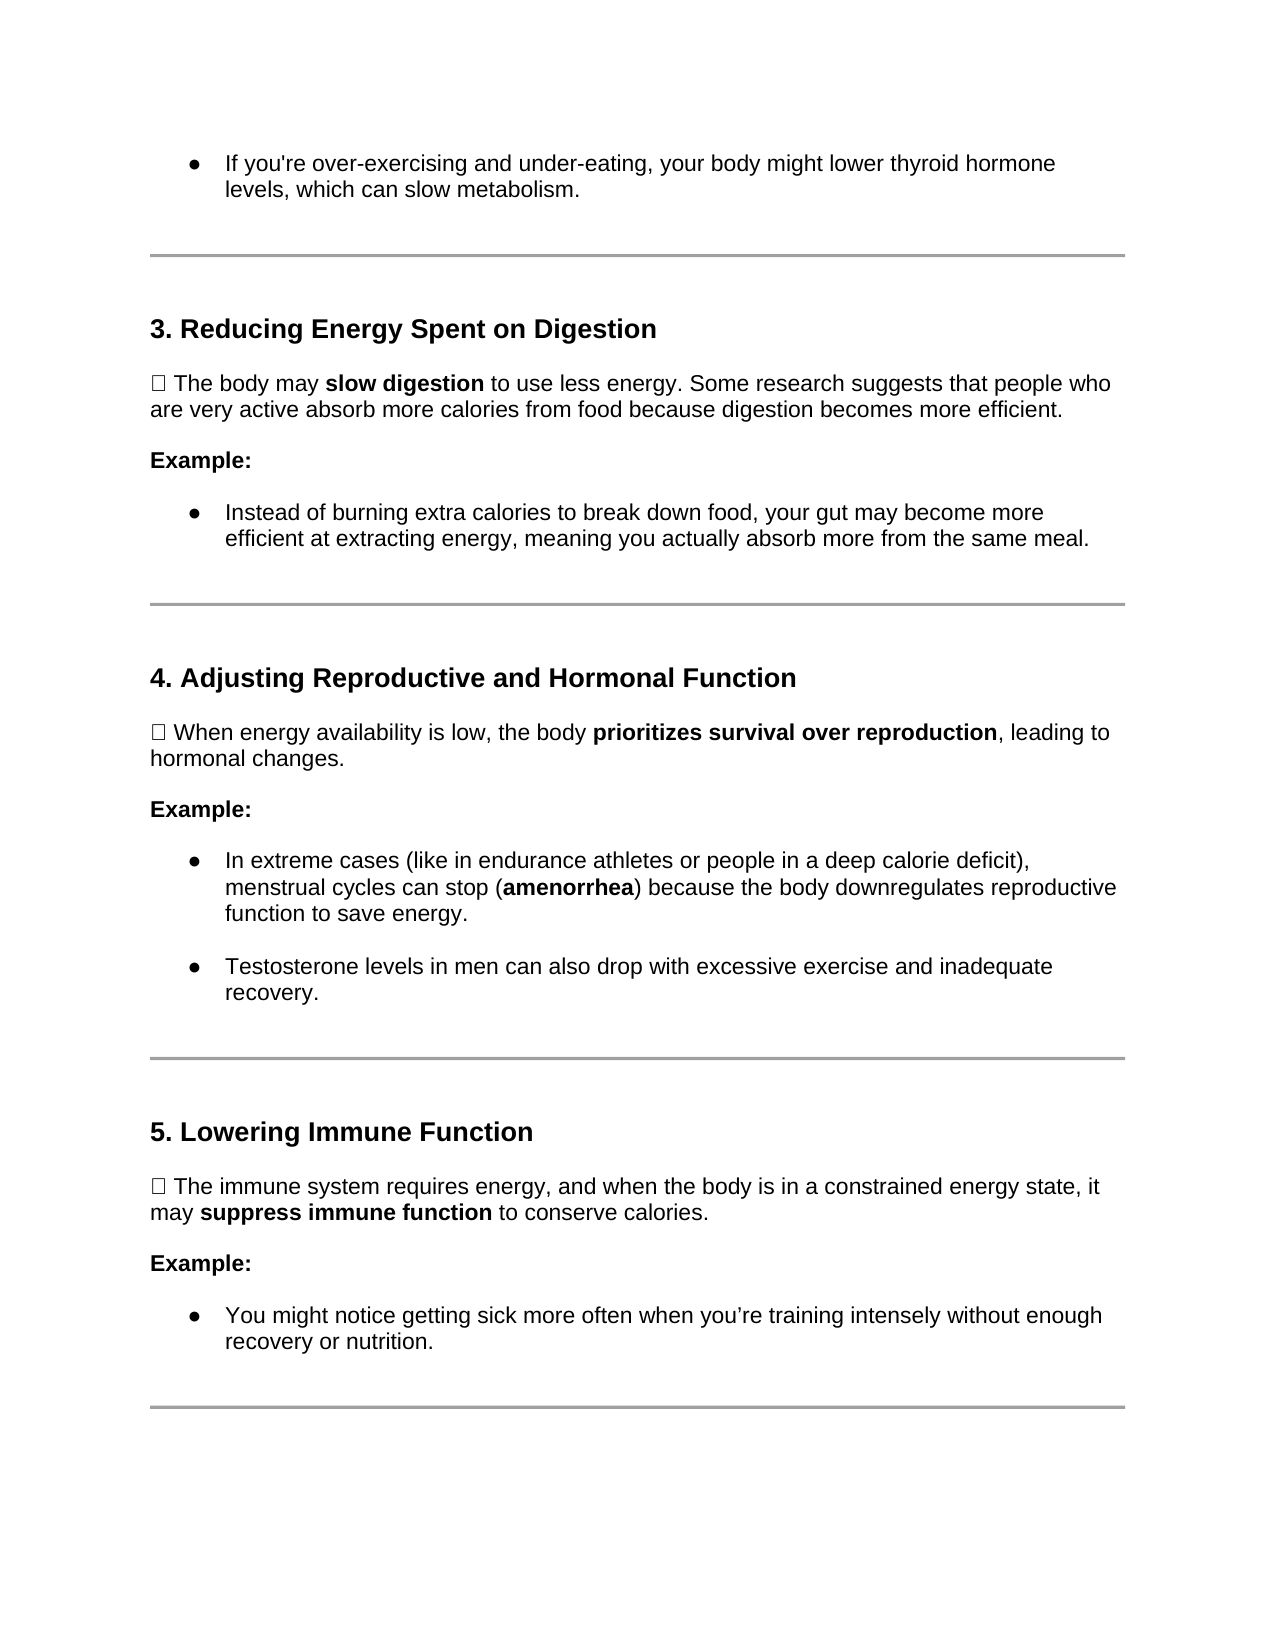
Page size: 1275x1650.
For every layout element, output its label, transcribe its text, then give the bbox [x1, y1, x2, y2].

text Example: [150, 1250, 1125, 1277]
list In extreme cases (like in endurance athletes or people in a deep calorie deficit), menstrual cycles can stop (amenorrhea) because the body downregulates reproductive function to save energy. [187, 847, 1125, 953]
subtitle 5. Lowering Immune Function [150, 1116, 1125, 1148]
text Example: [150, 796, 1125, 822]
subtitle 4. Adjusting Reproductive and Hormonal Function [150, 662, 1125, 693]
list If you're over-exercising and under-eating, your body might lower thyroid hormone levels, which can slow metabolism. [187, 150, 1125, 229]
subtitle 3. Reducing Energy Spent on Digestion [150, 313, 1125, 345]
text 🔹 When energy availability is low, the body prioritizes survival over reproduction, leading to hormonal changes. [150, 718, 1125, 771]
text 🔹 The body may slow digestion to use less energy. Some research suggests that people who are very active absorb more calories from food because digestion becomes more efficient. [150, 370, 1125, 422]
list You might notice getting sick more often when you’re training intensely without enough recovery or nutrition. [187, 1302, 1125, 1381]
text Example: [150, 447, 1125, 474]
text 🔹 The immune system requires energy, and when the body is in a constrained energy state, it may suppress immune function to conserve calories. [150, 1173, 1125, 1225]
list Instead of burning extra calories to break down food, your gut may become more efficient at extracting energy, meaning you actually absorb more from the same meal. [187, 499, 1125, 578]
list Testosterone levels in men can also drop with excessive exercise and inadequate recovery. [187, 953, 1125, 1032]
